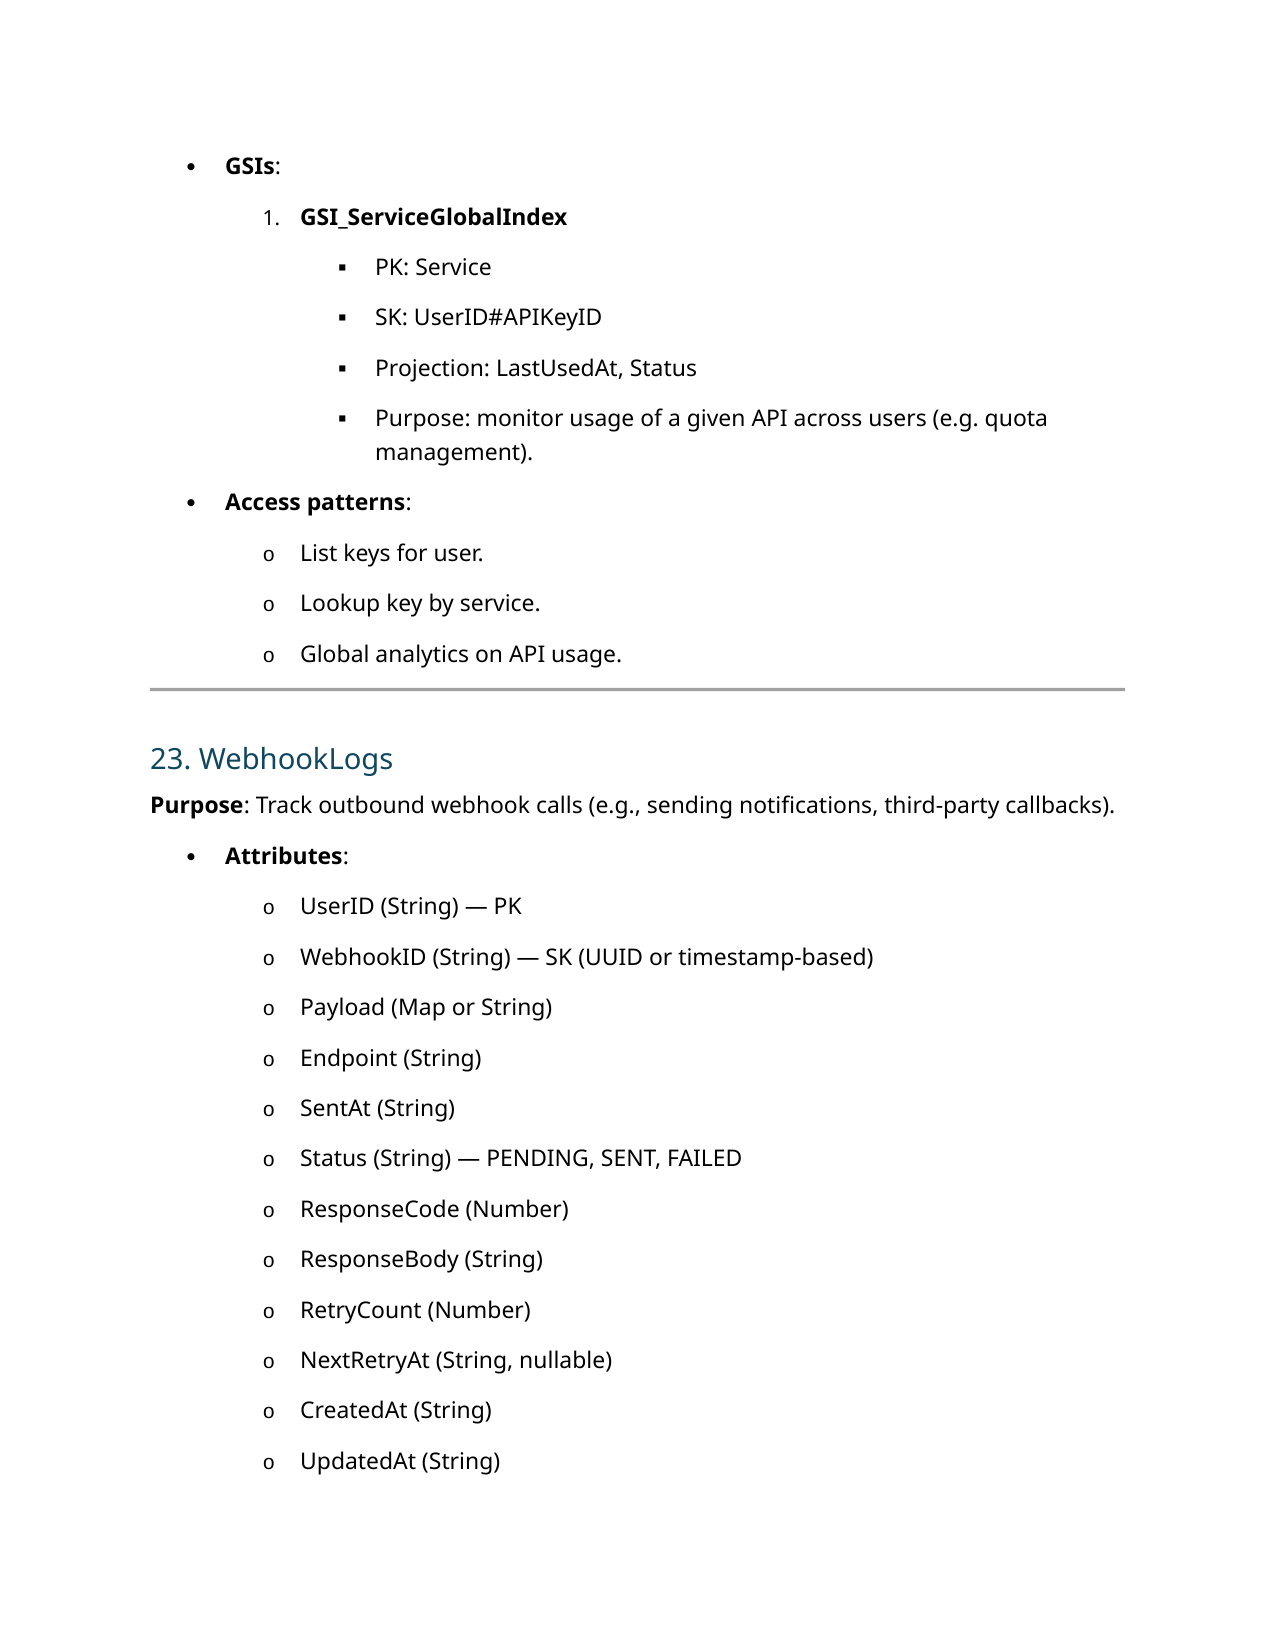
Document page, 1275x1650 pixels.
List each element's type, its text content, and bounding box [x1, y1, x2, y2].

list Projection: LastUsedAt, Status [337, 352, 1125, 383]
list ResponseBody (String) [262, 1243, 1125, 1274]
list CreatedAt (String) [262, 1394, 1125, 1426]
list GSIs: [187, 150, 1125, 181]
list Status (String) — PENDING, SENT, FAILED [262, 1142, 1125, 1174]
list SK: UserID#APIKeyID [337, 301, 1125, 332]
list ResponseCode (Number) [262, 1193, 1125, 1224]
list List keys for user. [262, 537, 1125, 568]
list Purpose: monitor usage of a given API across users (e.g. quota management). [337, 402, 1125, 467]
list RetryCount (Number) [262, 1294, 1125, 1325]
list Attributes: [187, 840, 1125, 871]
list Access patterns: [187, 486, 1125, 517]
list Global analytics on API usage. [262, 637, 1125, 669]
list GSI_ServiceGlobalIndex [262, 200, 1125, 232]
list Payload (Map or String) [262, 991, 1125, 1022]
list WebhookID (String) — SK (UUID or timestamp-based) [262, 941, 1125, 972]
list UpdatedAt (String) [262, 1445, 1125, 1476]
text Purpose: Track outbound webhook calls (e.g., sending notifications, third-party callbacks). [150, 789, 1125, 821]
list PK: Service [337, 251, 1125, 282]
list NextRetryAt (String, nullable) [262, 1344, 1125, 1375]
list SentAt (String) [262, 1092, 1125, 1123]
list Lookup key by service. [262, 587, 1125, 618]
list UserID (String) — PK [262, 890, 1125, 922]
list Endpoint (String) [262, 1042, 1125, 1073]
subtitle 23. WebhookLogs [150, 738, 1125, 778]
